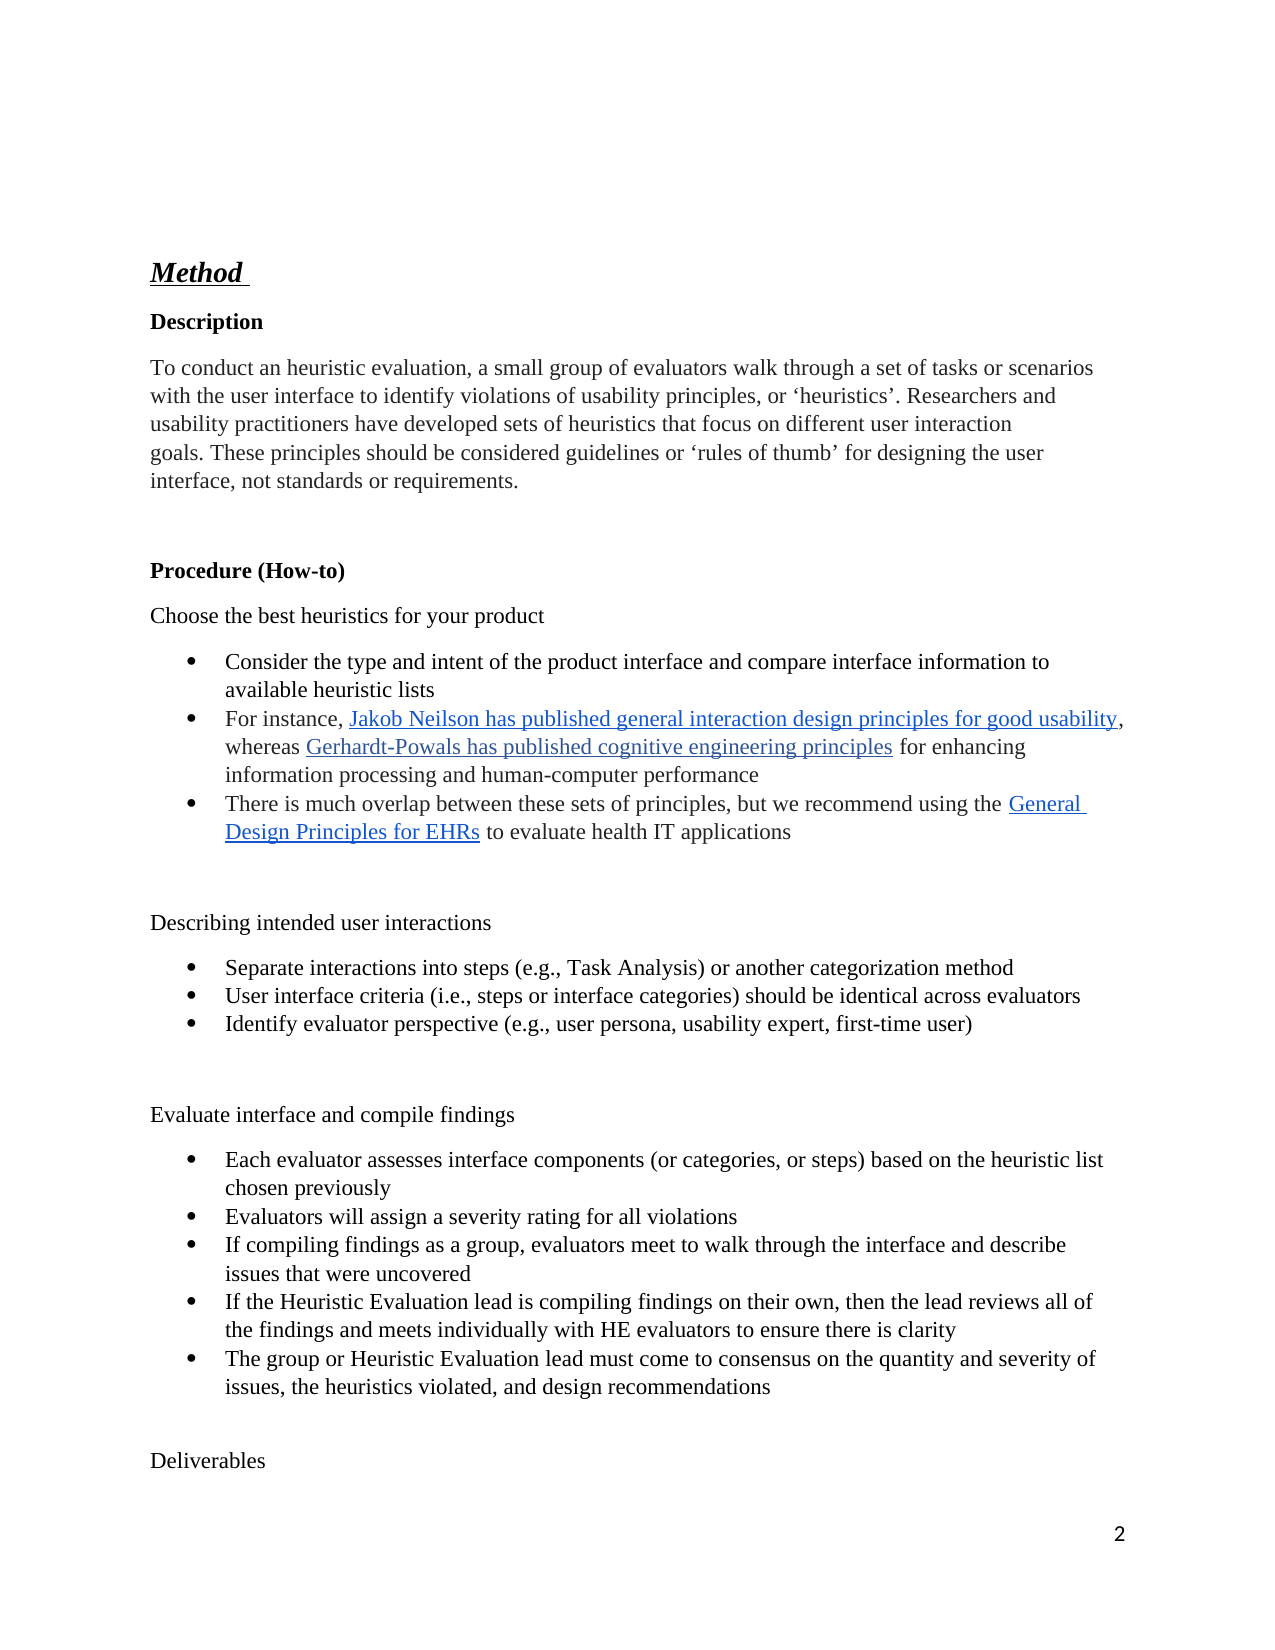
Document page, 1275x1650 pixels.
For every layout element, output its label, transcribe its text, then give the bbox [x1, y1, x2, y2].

list For instance, Jakob Neilson has published general interaction design principles for good usability, whereas Gerhardt-Powals has published cognitive engineering principles for enhancing information processing and human-computer performance [187, 704, 1125, 788]
text To conduct an heuristic evaluation, a small group of evaluators walk through a set of tasks or scenarios with the user interface to identify violations of usability principles, or ‘heuristics’. Researchers and usability practitioners have developed sets of heuristics that focus on different user interaction goals. These principles should be considered guidelines or ‘rules of thumb’ for designing the user interface, not standards or requirements. [150, 353, 1125, 494]
text Evaluate interface and compile findings [150, 1101, 1125, 1127]
text Description [150, 308, 1125, 335]
text Choose the best heuristics for your product [150, 603, 1125, 629]
list If the Heuristic Evaluation lead is compiling findings on their own, then the lead reviews all of the findings and meets individually with HE evaluators to ensure there is clarity [187, 1288, 1125, 1343]
text Deliverables [150, 1447, 1125, 1473]
list Consider the type and intent of the product interface and compare interface information to available heuristic lists [187, 648, 1125, 702]
list Each evaluator assesses interface components (or categories, or steps) based on the heuristic list chosen previously [187, 1146, 1125, 1201]
list If compiling findings as a group, evaluators meet to walk through the interface and describe issues that were uncovered [187, 1231, 1125, 1286]
list User interface criteria (i.e., steps or interface categories) should be identical across evaluators [187, 982, 1125, 1008]
text Method [150, 256, 1125, 289]
list Separate interactions into steps (e.g., Task Analysis) or another categorization method [187, 954, 1125, 980]
list The group or Heuristic Evaluation lead must come to consensus on the quantity and severity of issues, the heuristics violated, and design recommendations [187, 1345, 1125, 1400]
text Procedure (How-to) [150, 557, 1125, 584]
text Describing intended user interactions [150, 908, 1125, 935]
list There is much overlap between these sets of principles, but we recommend using the General Design Principles for EHRs to evaluate health IT applications [187, 790, 1125, 845]
list Evaluators will assign a severity rating for all violations [187, 1203, 1125, 1229]
list Identify evaluator perspective (e.g., user persona, usability expert, first-time user) [187, 1011, 1125, 1037]
